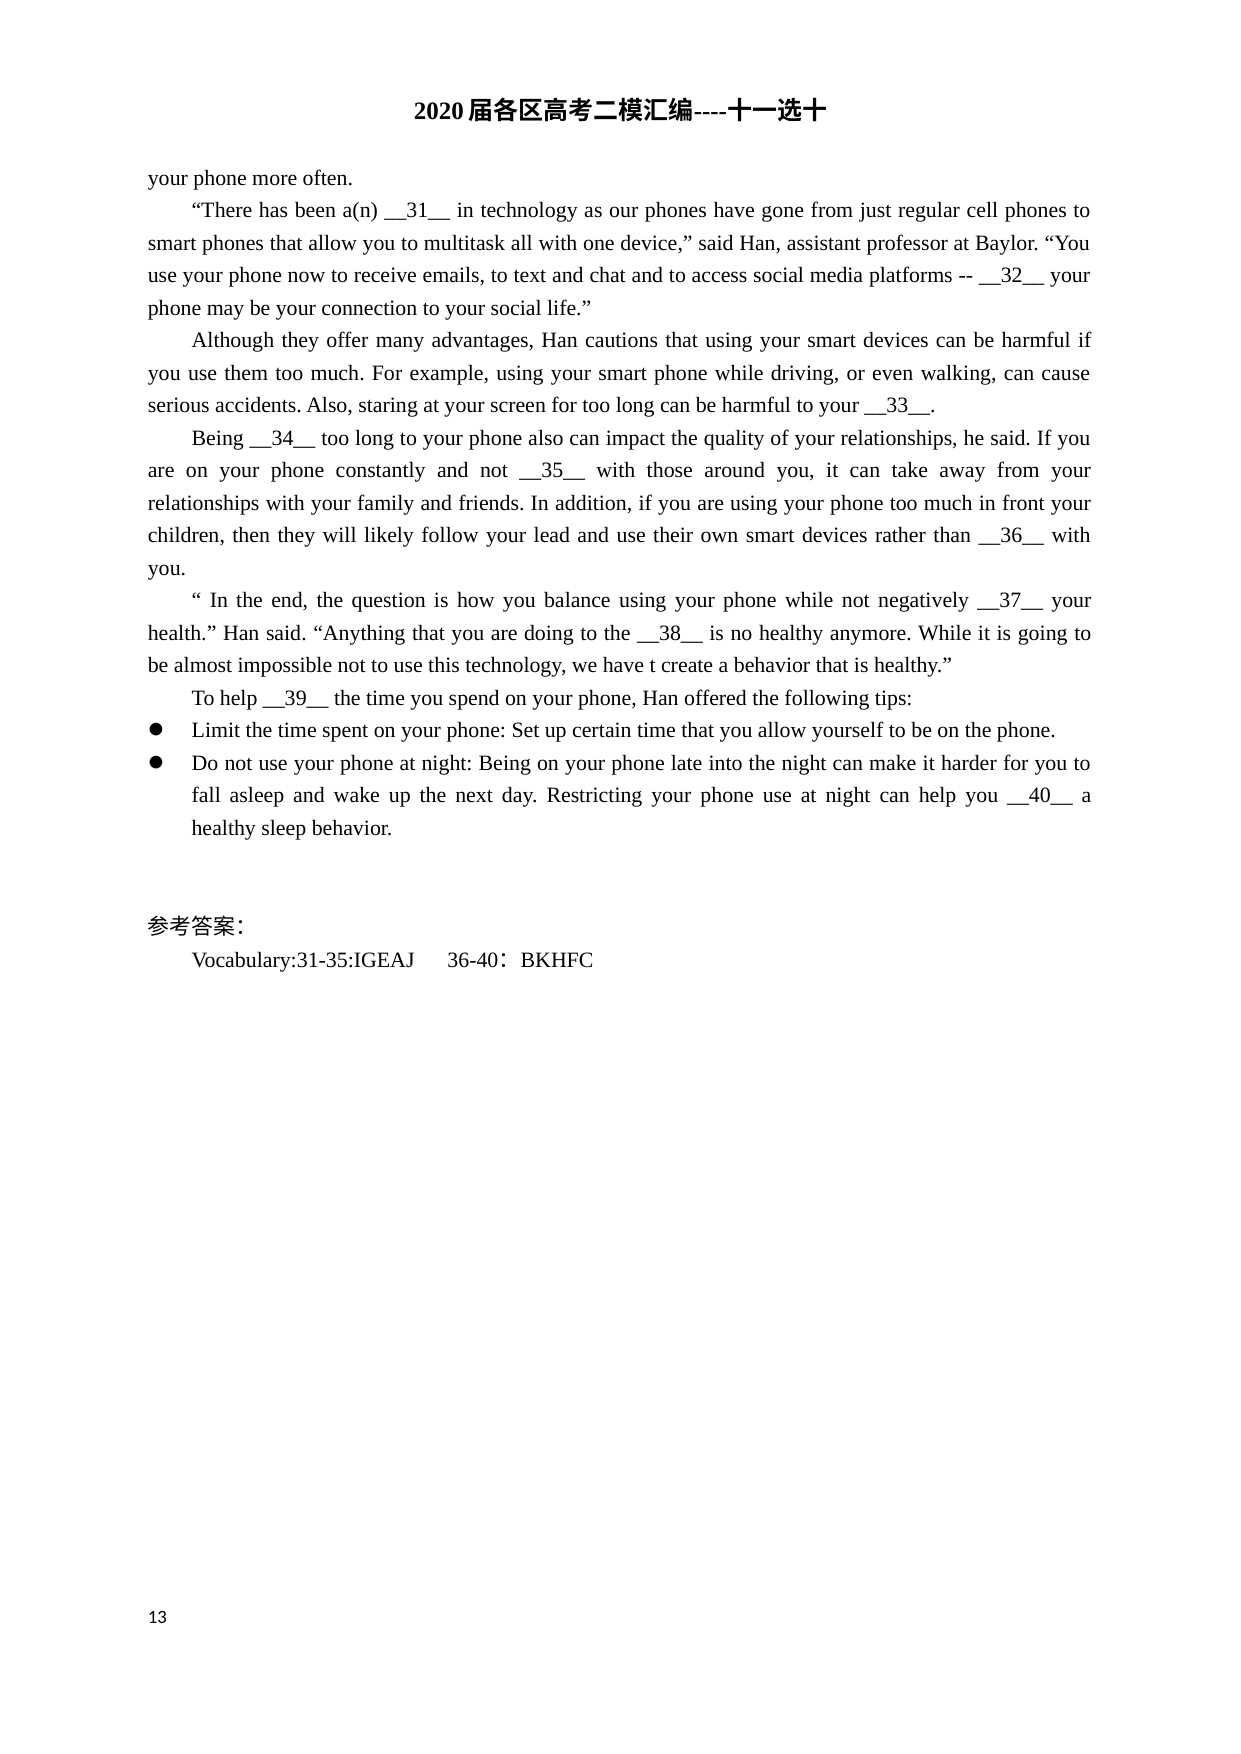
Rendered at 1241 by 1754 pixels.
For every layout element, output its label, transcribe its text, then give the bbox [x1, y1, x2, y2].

list Limit the time spent on your phone: Set up certain time that you allow yourself to be on the phone. [148, 714, 1093, 746]
text 参考答案： [148, 909, 1093, 941]
text To help __39__ the time you spend on your phone, Han offered the following tips: [148, 681, 1093, 714]
text “There has been a(n) __31__ in technology as our phones have gone from just regular cell phones to smart phones that allow you to multitask all with one device,” said Han, assistant professor at Baylor. “You use your phone now to receive emails, to text and chat and to access social media platforms -- __32__ your phone may be your connection to your social life.” [148, 194, 1093, 324]
text Although they offer many advantages, Han cautions that using your smart devices can be harmful if you use them too much. For example, using your smart phone while driving, or even walking, can cause serious accidents. Also, staring at your screen for too long can be harmful to your __33__. [148, 324, 1093, 421]
text “ In the end, the question is how you balance using your phone while not negatively __37__ your health.” Han said. “Anything that you are doing to the __38__ is no healthy anymore. While it is going to be almost impossible not to use this technology, we have t create a behavior that is healthy.” [148, 584, 1093, 681]
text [148, 161, 1093, 194]
text Vocabulary:31-35:IGEAJ 36-40：BKHFC [148, 941, 1093, 974]
text Being __34__ too long to your phone also can impact the quality of your relationships, he said. If you are on your phone constantly and not __35__ with those around you, it can take away from your relationships with your family and friends. In addition, if you are using your phone too much in front your children, then they will likely follow your lead and use their own smart devices rather than __36__ with you. [148, 421, 1093, 584]
list Do not use your phone at night: Being on your phone late into the night can make it harder for you to fall asleep and wake up the next day. Restricting your phone use at night can help you __40__ a healthy sleep behavior. [148, 746, 1093, 844]
